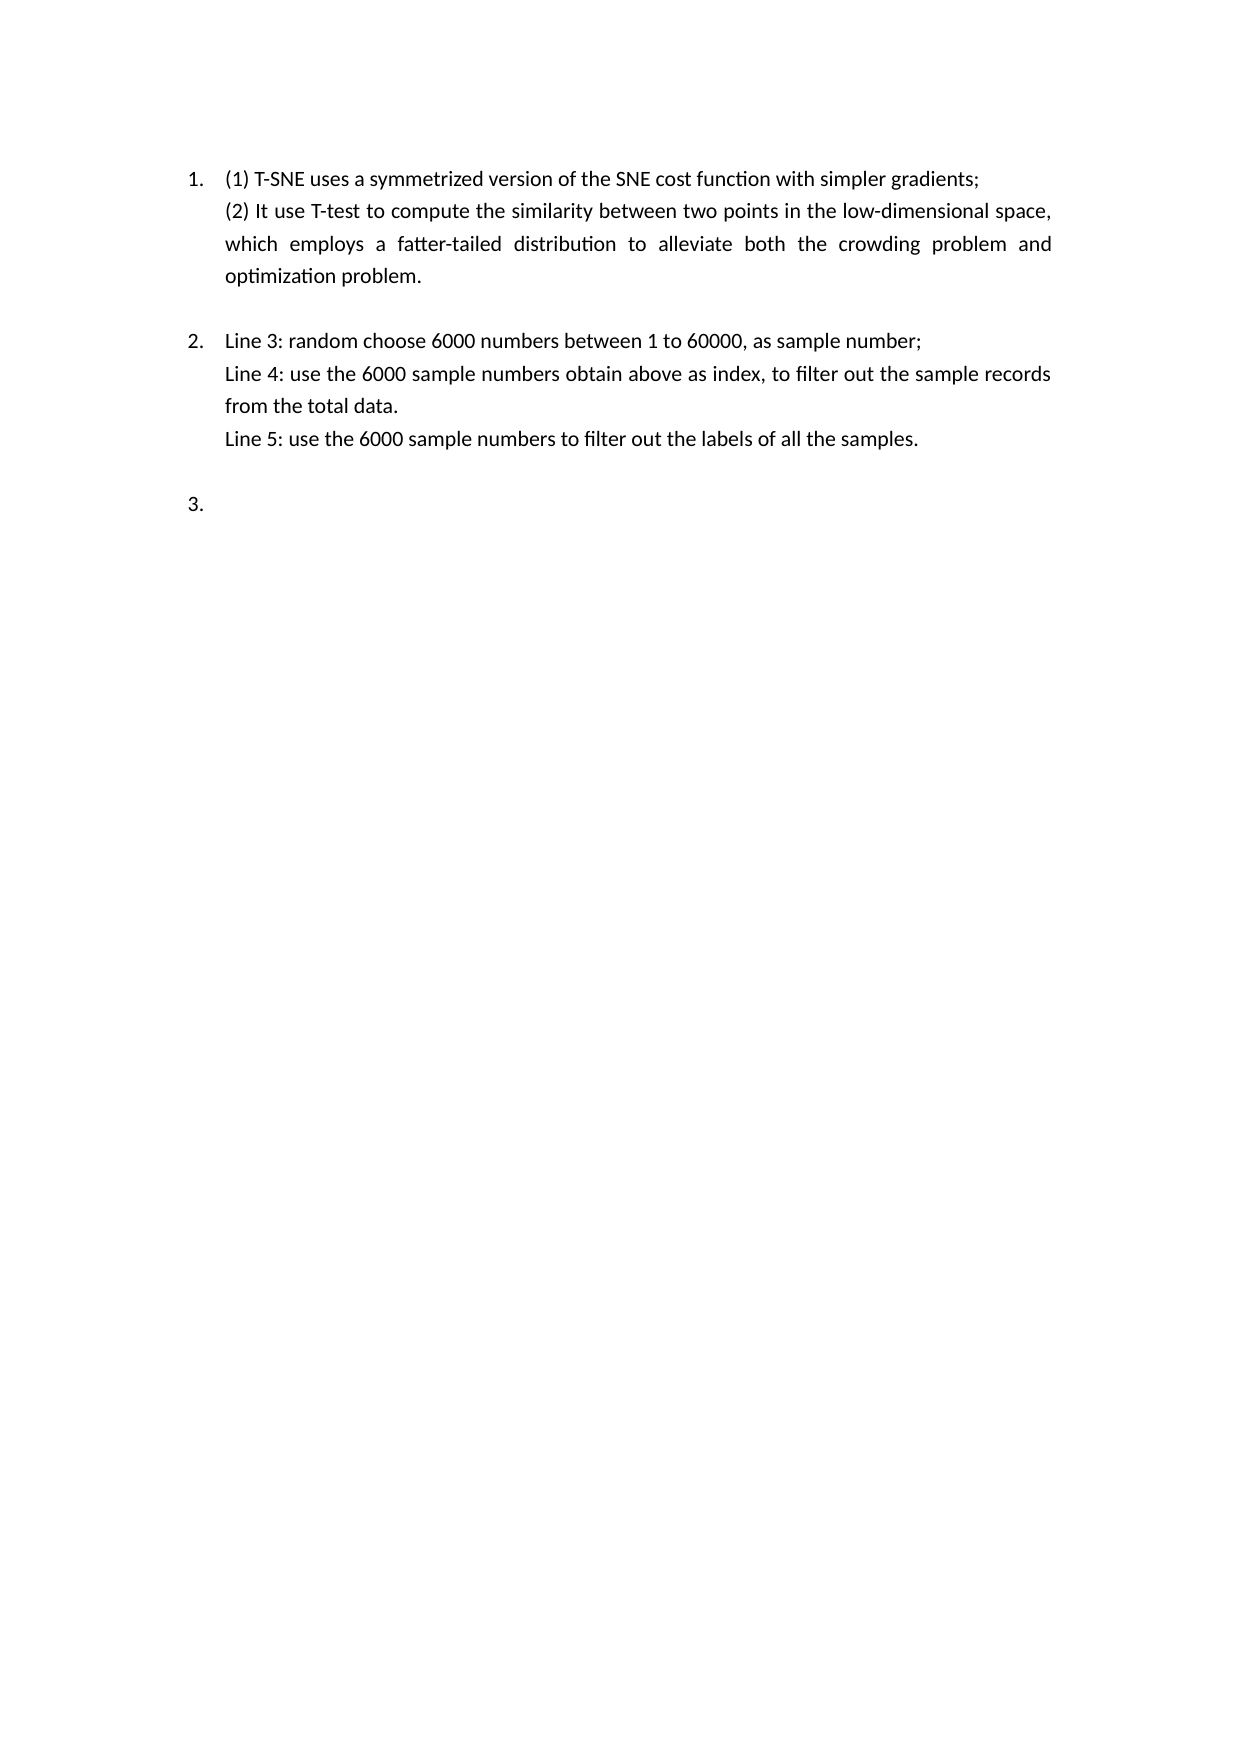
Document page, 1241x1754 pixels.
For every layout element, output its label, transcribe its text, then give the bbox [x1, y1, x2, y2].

list (2) It use T-test to compute the similarity between two points in the low-dimensional space, which employs a fatter-tailed distribution to alleviate both the crowding problem and optimization problem. [225, 194, 1053, 292]
list Line 5: use the 6000 sample numbers to filter out the labels of all the samples. [225, 422, 1053, 454]
list Line 4: use the 6000 sample numbers obtain above as index, to filter out the sample records from the total data. [225, 357, 1053, 422]
list Line 3: random choose 6000 numbers between 1 to 60000, as sample number; [187, 324, 1053, 357]
list (1) T-SNE uses a symmetrized version of the SNE cost function with simpler gradients; [187, 162, 1053, 194]
